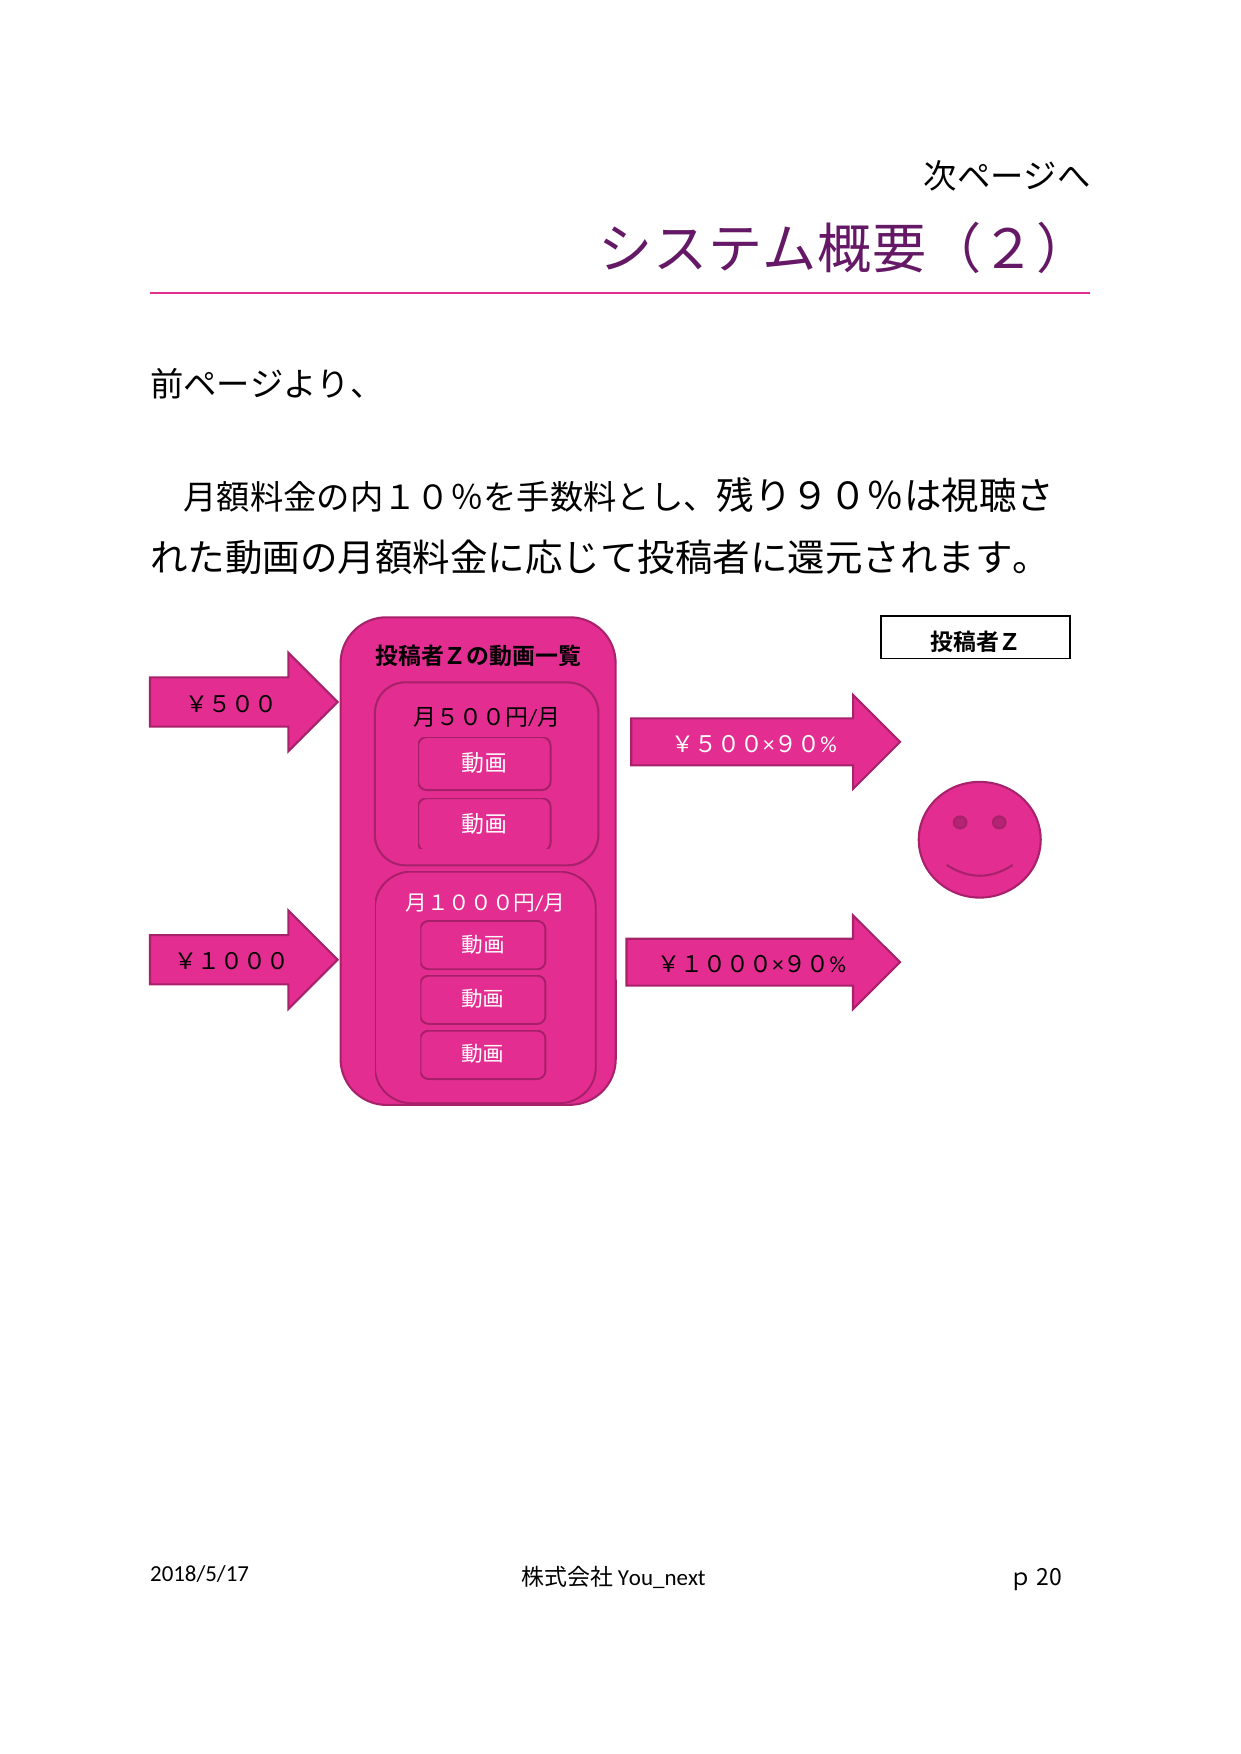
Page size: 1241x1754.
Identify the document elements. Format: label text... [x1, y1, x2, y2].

text 前ページより、 [150, 358, 1090, 406]
text 次ページへ [150, 150, 1090, 198]
text 月額料金の内１０％を手数料とし、残り９０％は視聴された動画の月額料金に応じて投稿者に還元されます。 [150, 466, 1090, 582]
title システム概要（２） [150, 205, 1090, 292]
